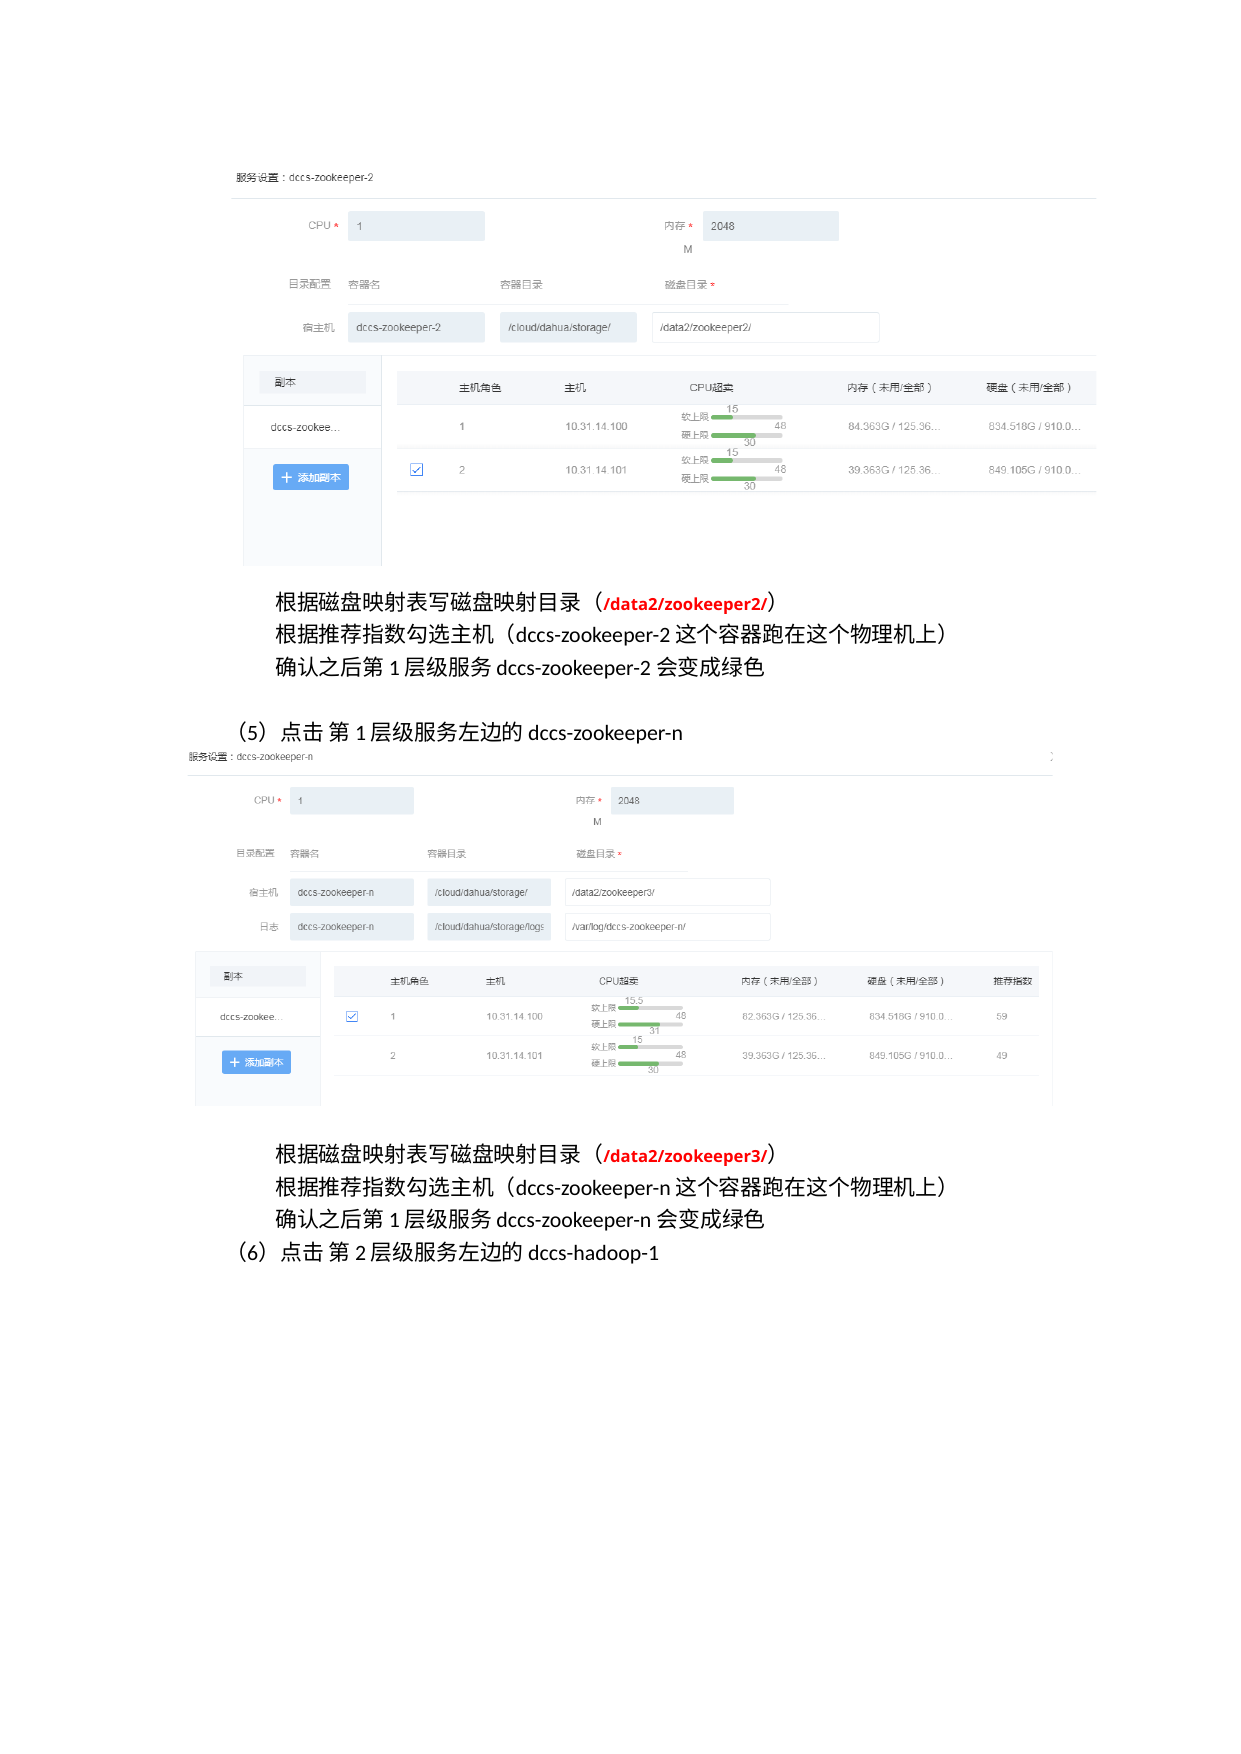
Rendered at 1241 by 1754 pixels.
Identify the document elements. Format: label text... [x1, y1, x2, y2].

list （5）点击 第1层级服务左边的dccs-zookeeper-n [225, 714, 1053, 747]
picture [187, 747, 1053, 1106]
text 确认之后第1层级服务dccs-zookeeper-2 会变成绿色 [275, 649, 1053, 682]
text 根据磁盘映射表写磁盘映射目录（/data2/zookeeper2/） [231, 584, 1053, 617]
picture [231, 162, 1097, 566]
text 根据磁盘映射表写磁盘映射目录（/data2/zookeeper3/） [231, 1137, 1053, 1169]
list （6）点击 第2层级服务左边的dccs-hadoop-1 [225, 1234, 1053, 1267]
text 根据推荐指数勾选主机（dccs-zookeeper-n这个容器跑在这个物理机上） [275, 1169, 1053, 1202]
text 确认之后第1层级服务dccs-zookeeper-n 会变成绿色 [275, 1202, 1053, 1234]
text 根据推荐指数勾选主机（dccs-zookeeper-2这个容器跑在这个物理机上） [275, 617, 1053, 649]
